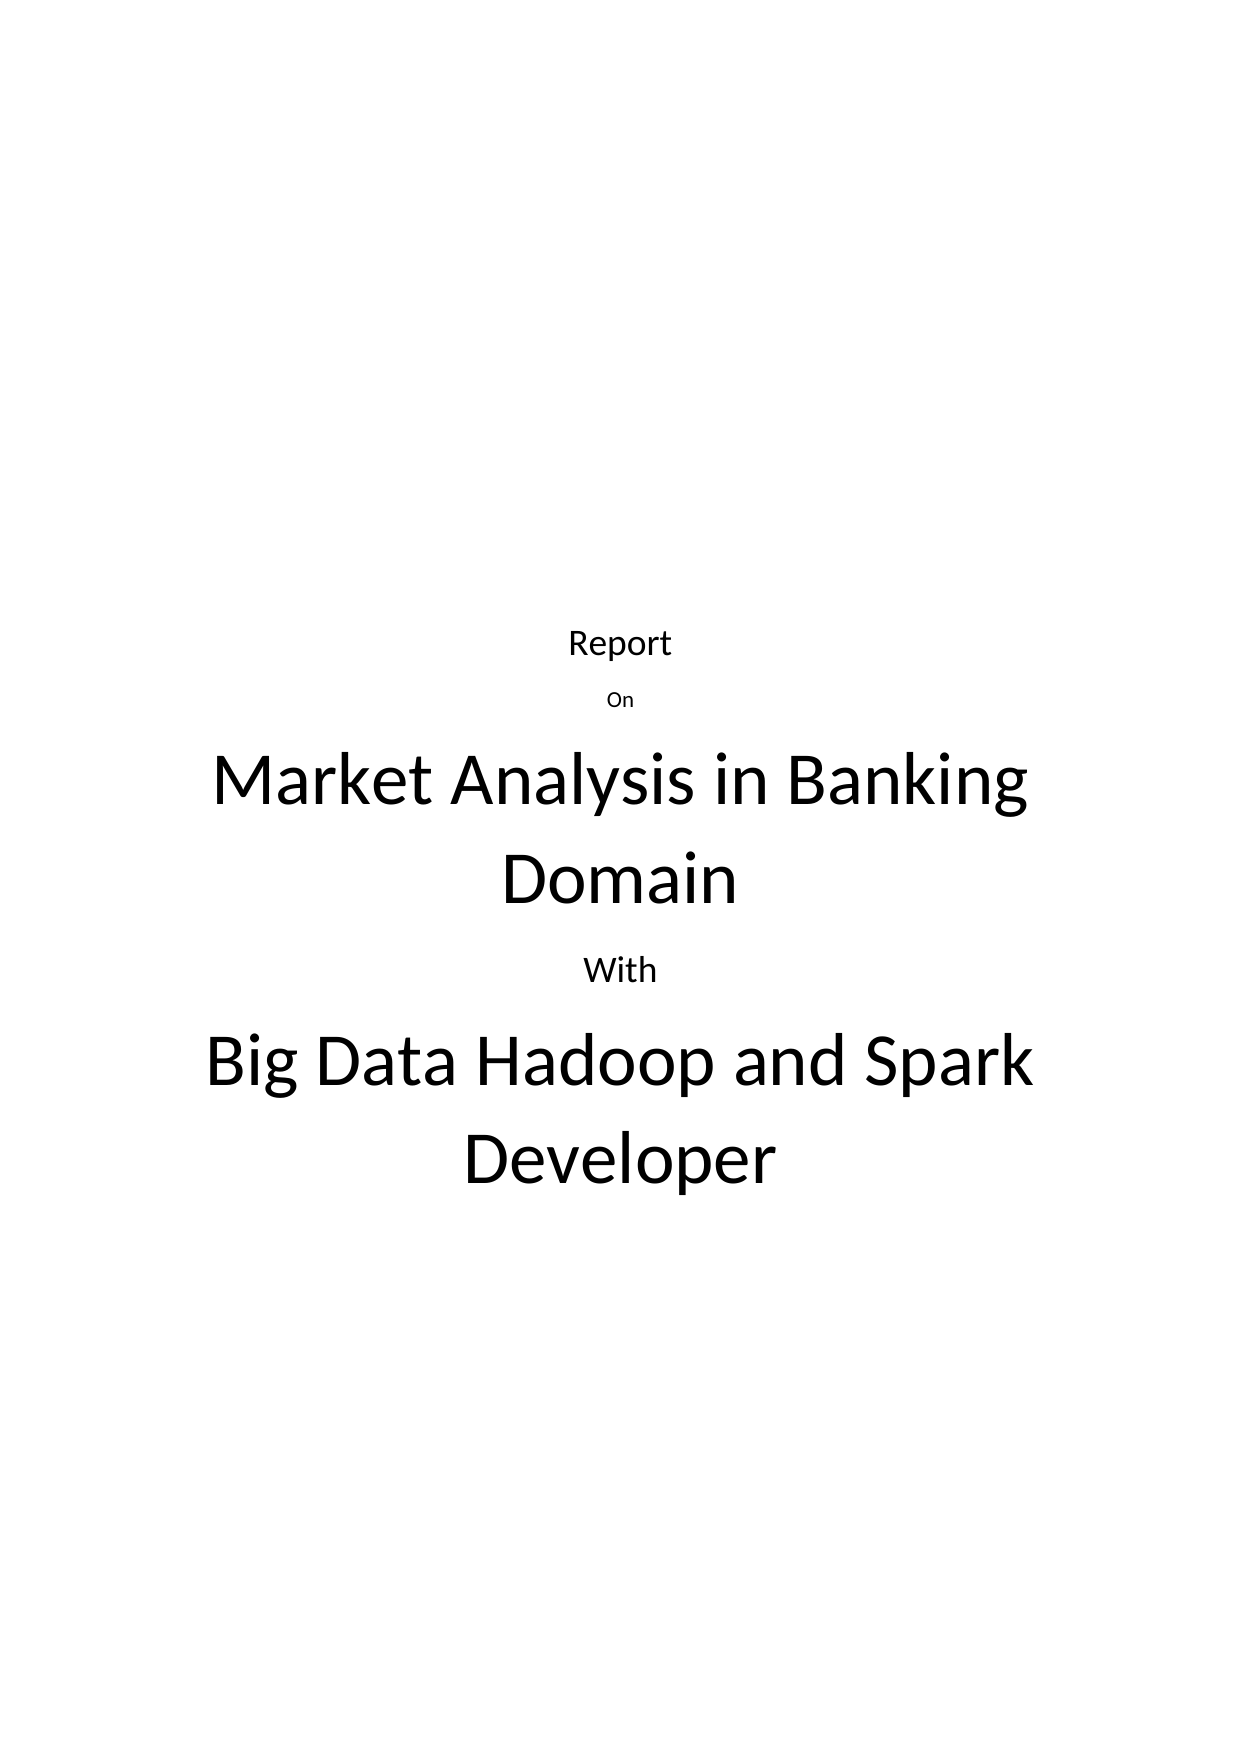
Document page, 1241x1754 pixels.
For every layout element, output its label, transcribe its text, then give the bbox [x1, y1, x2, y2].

text With [150, 946, 1090, 992]
text Big Data Hadoop and Spark Developer [150, 1012, 1090, 1203]
text Market Analysis in Banking Domain [150, 732, 1090, 922]
text Report [150, 619, 1090, 664]
text On [150, 685, 1090, 713]
